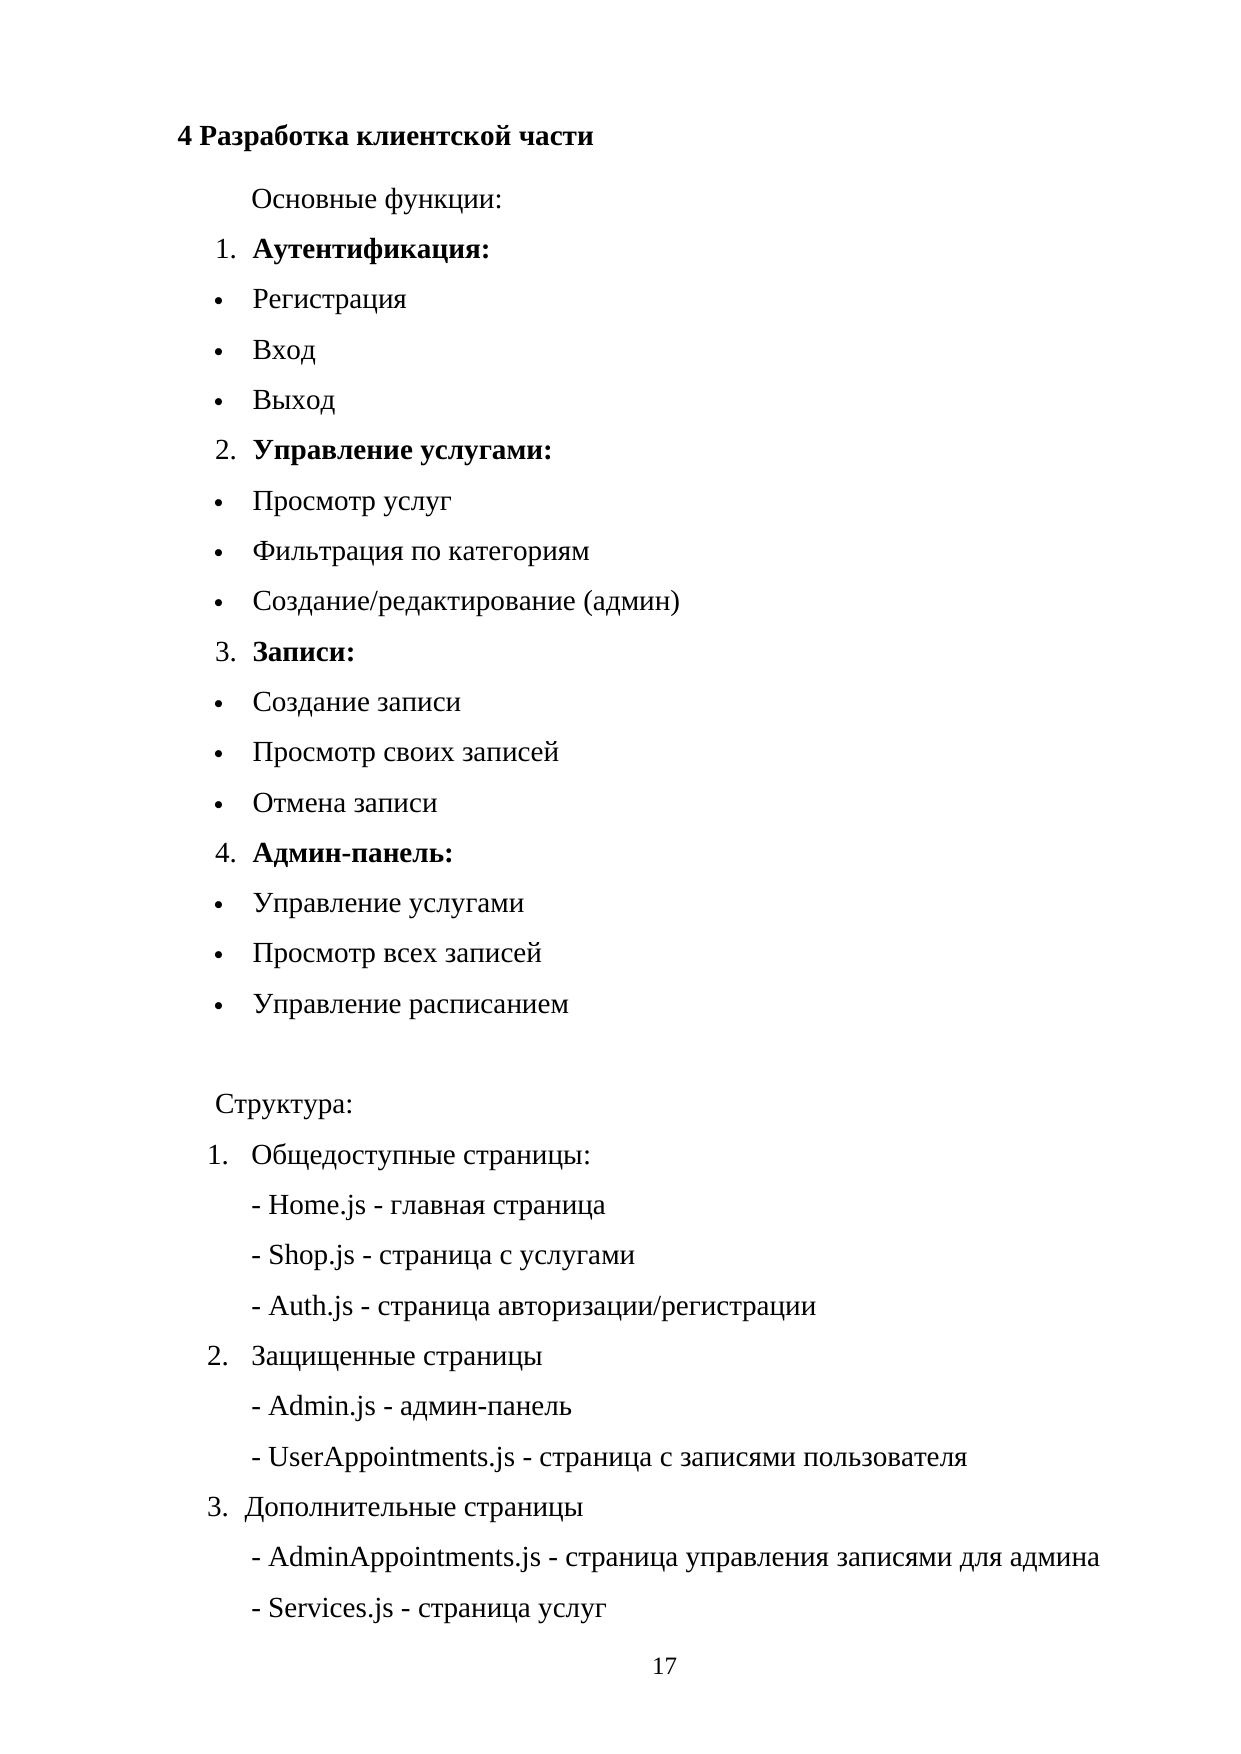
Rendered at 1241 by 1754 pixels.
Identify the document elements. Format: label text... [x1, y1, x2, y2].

list Вход [215, 332, 1152, 365]
list Админ-панель: [215, 835, 1152, 868]
list Просмотр своих записей [215, 734, 1152, 768]
text - Services.js - страница услуг [251, 1590, 1152, 1623]
list Фильтрация по категориям [215, 533, 1152, 567]
list Отмена записи [215, 785, 1152, 818]
list Создание/редактирование (админ) [215, 583, 1152, 617]
list Просмотр услуг [215, 483, 1152, 516]
text Разработка клиентской части [177, 118, 1152, 152]
list Дополнительные страницы [207, 1489, 1152, 1523]
text - UserAppointments.js - страница с записями пользователя [177, 1439, 1152, 1472]
list Управление расписанием [215, 986, 1152, 1019]
text - AdminAppointments.js - страница управления записями для админа [251, 1539, 1152, 1573]
list Записи: [215, 634, 1152, 667]
text - Home.js - главная страница [251, 1187, 1152, 1221]
text - Admin.js - админ-панель [177, 1388, 1152, 1422]
list Выход [215, 382, 1152, 416]
list Защищенные страницы [207, 1338, 1152, 1372]
list Управление услугами: [215, 432, 1152, 466]
text Структура: [215, 1087, 1152, 1120]
list Общедоступные страницы: [207, 1137, 1152, 1170]
text Основные функции: [177, 181, 1152, 214]
text - Auth.js - страница авторизации/регистрации [251, 1288, 1152, 1321]
list Аутентификация: [215, 231, 1152, 265]
list Регистрация [215, 282, 1152, 315]
list Управление услугами [215, 885, 1152, 919]
text - Shop.js - страница с услугами [251, 1237, 1152, 1271]
list Создание записи [215, 684, 1152, 718]
list Просмотр всех записей [215, 936, 1152, 969]
